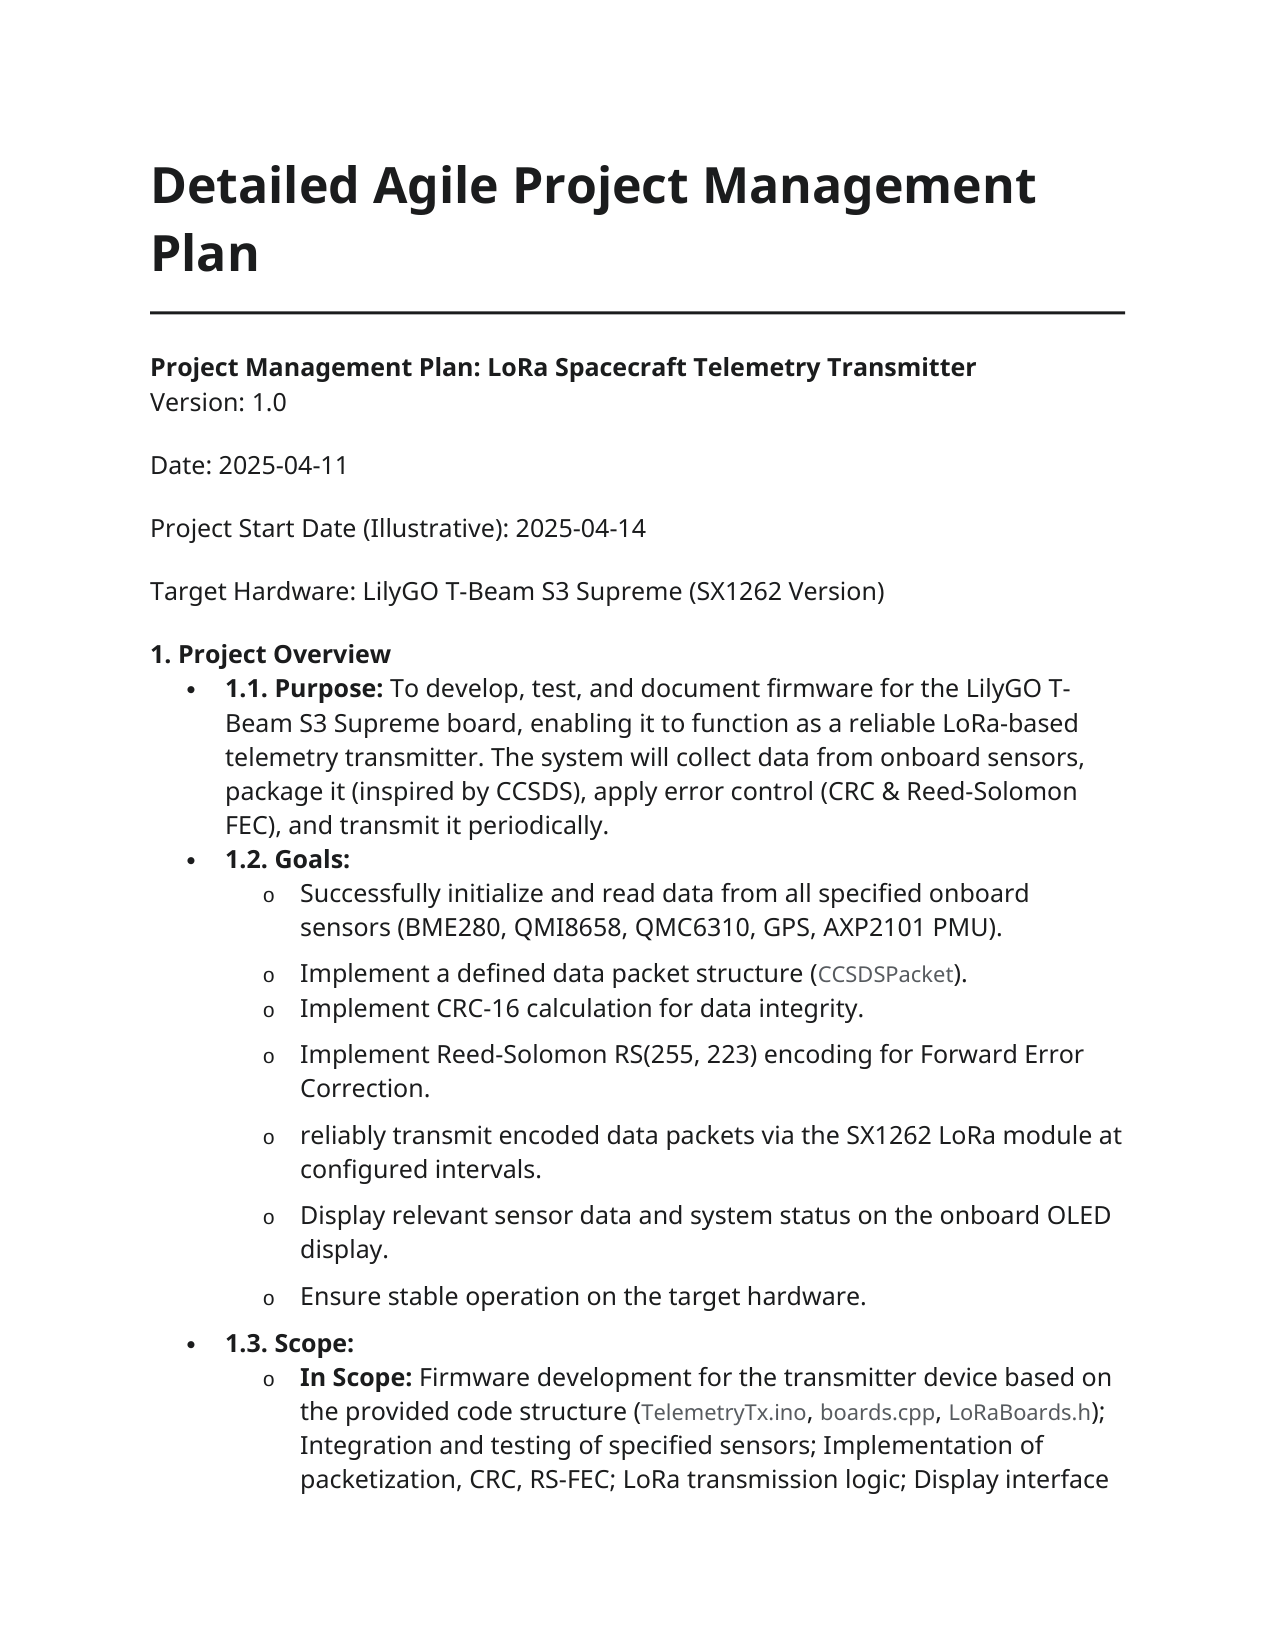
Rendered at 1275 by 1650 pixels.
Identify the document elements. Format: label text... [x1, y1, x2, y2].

list Implement CRC-16 calculation for data integrity. [262, 990, 1125, 1024]
list Display relevant sensor data and system status on the onboard OLED display. [262, 1198, 1125, 1266]
list Successfully initialize and read data from all specified onboard sensors (BME280, QMI8658, QMC6310, GPS, AXP2101 PMU). [262, 876, 1125, 944]
text Detailed Agile Project Management Plan [150, 150, 1125, 286]
list 1.2. Goals: [187, 841, 1125, 876]
text 1. Project Overview [150, 637, 1125, 671]
list reliably transmit encoded data packets via the SX1262 LoRa module at configured intervals. [262, 1117, 1125, 1186]
list Implement Reed-Solomon RS(255, 223) encoding for Forward Error Correction. [262, 1037, 1125, 1105]
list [262, 1359, 1125, 1496]
list 1.3. Scope: [187, 1325, 1125, 1359]
text Project Start Date (Illustrative): 2025-04-14 [150, 511, 1125, 545]
list Ensure stable operation on the target hardware. [262, 1279, 1125, 1313]
text Date: 2025-04-11 [150, 447, 1125, 481]
text Target Hardware: LilyGO T-Beam S3 Supreme (SX1262 Version) [150, 574, 1125, 608]
text Project Management Plan: LoRa Spacecraft Telemetry Transmitter [150, 350, 1125, 384]
list 1.1. Purpose: To develop, test, and document firmware for the LilyGO T-Beam S3 Supreme board, enabling it to function as a reliable LoRa-based telemetry transmitter. The system will collect data from onboard sensors, package it (inspired by CCSDS), apply error control (CRC & Reed-Solomon FEC), and transmit it periodically. [187, 671, 1125, 841]
list Implement a defined data packet structure (CCSDSPacket). [262, 956, 1125, 990]
text Version: 1.0 [150, 384, 1125, 418]
